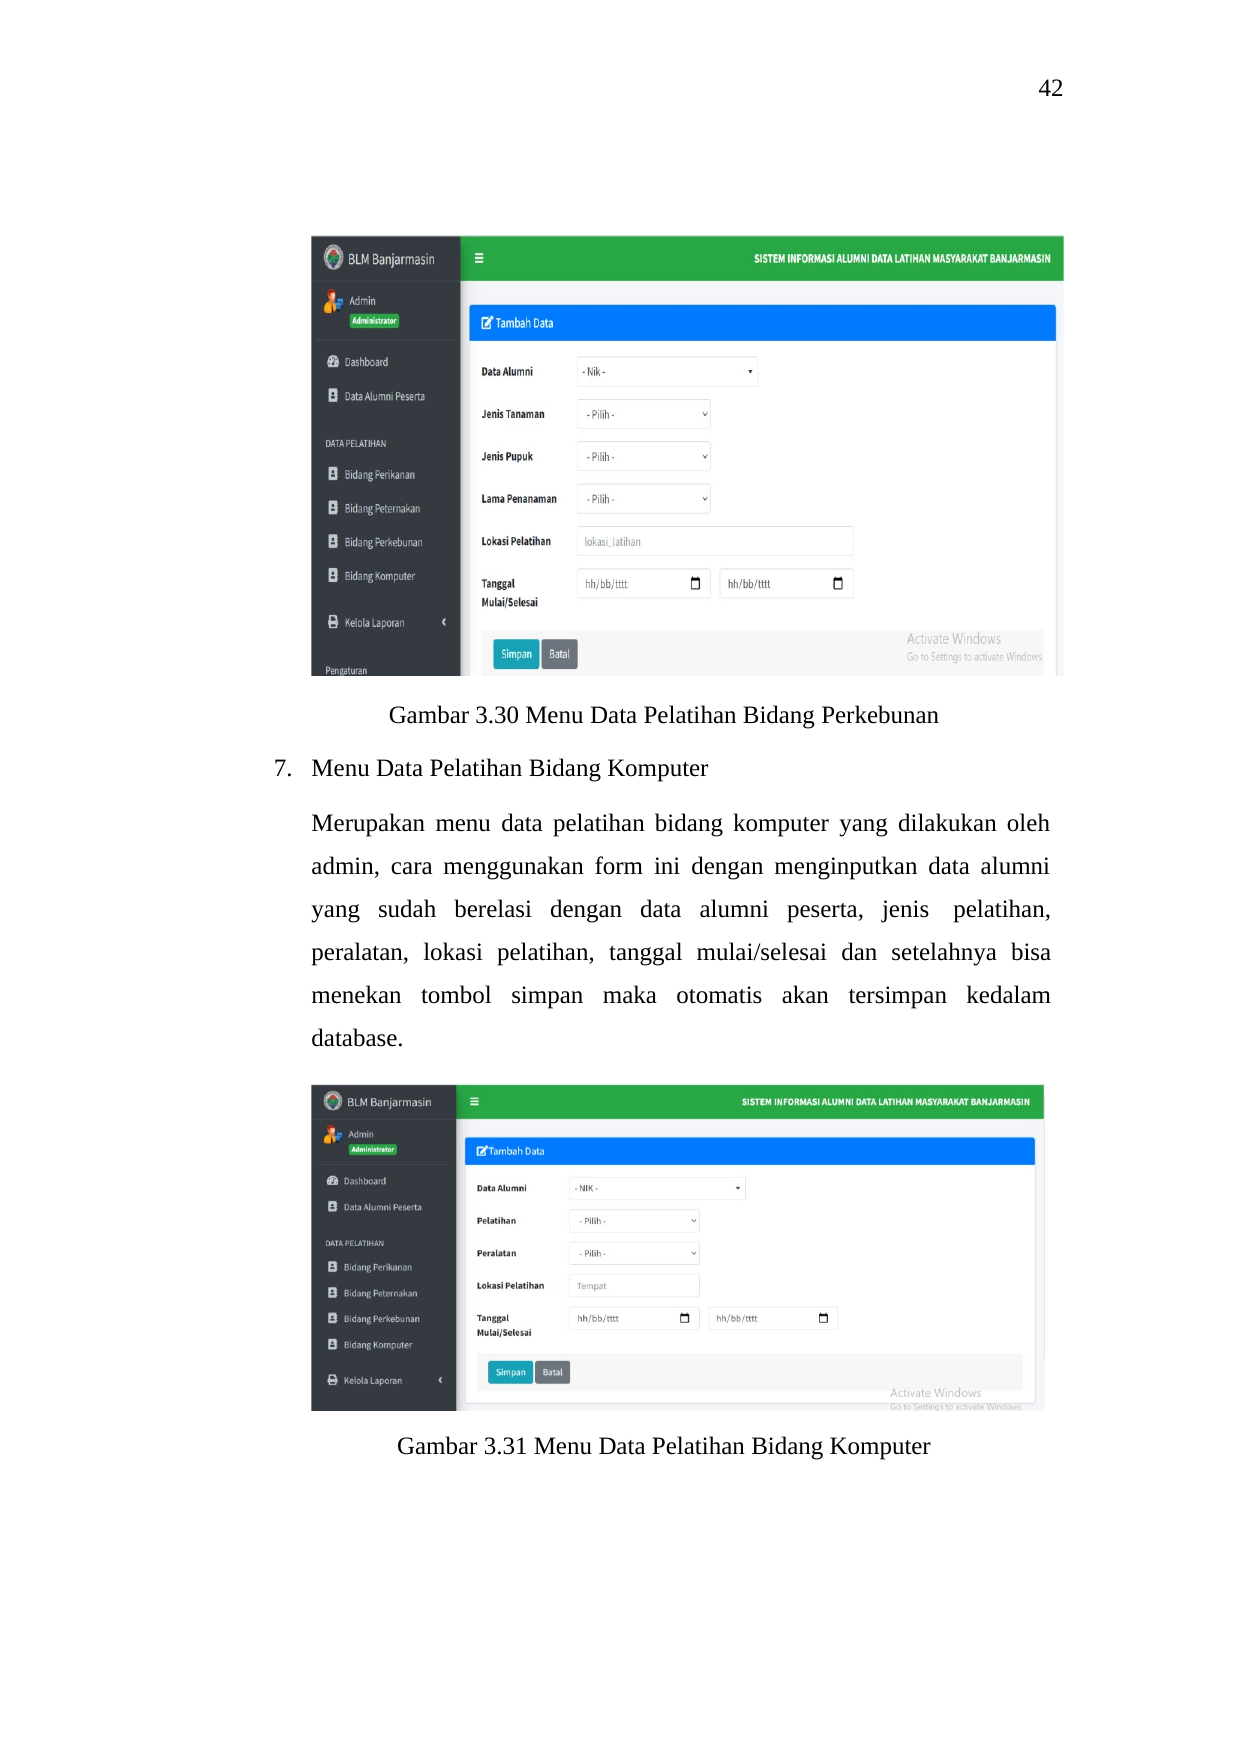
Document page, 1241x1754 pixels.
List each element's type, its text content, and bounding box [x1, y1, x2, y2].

text Merupakan menu data pelatihan bidang komputer yang dilakukan oleh admin, cara menggunakan form ini dengan menginputkan data alumni yang sudah berelasi dengan data alumni peserta, jenis pelatihan, peralatan, lokasi pelatihan, tanggal mulai/selesai dan setelahnya bisa menekan tombol simpan maka otomatis akan tersimpan kedalam database. [311, 808, 1051, 1052]
list Menu Data Pelatihan Bidang Komputer [274, 753, 1115, 782]
text Gambar 3.30 Menu Data Pelatihan Bidang Perkebunan [276, 700, 1052, 728]
picture [311, 235, 1064, 676]
picture [311, 1083, 1045, 1411]
